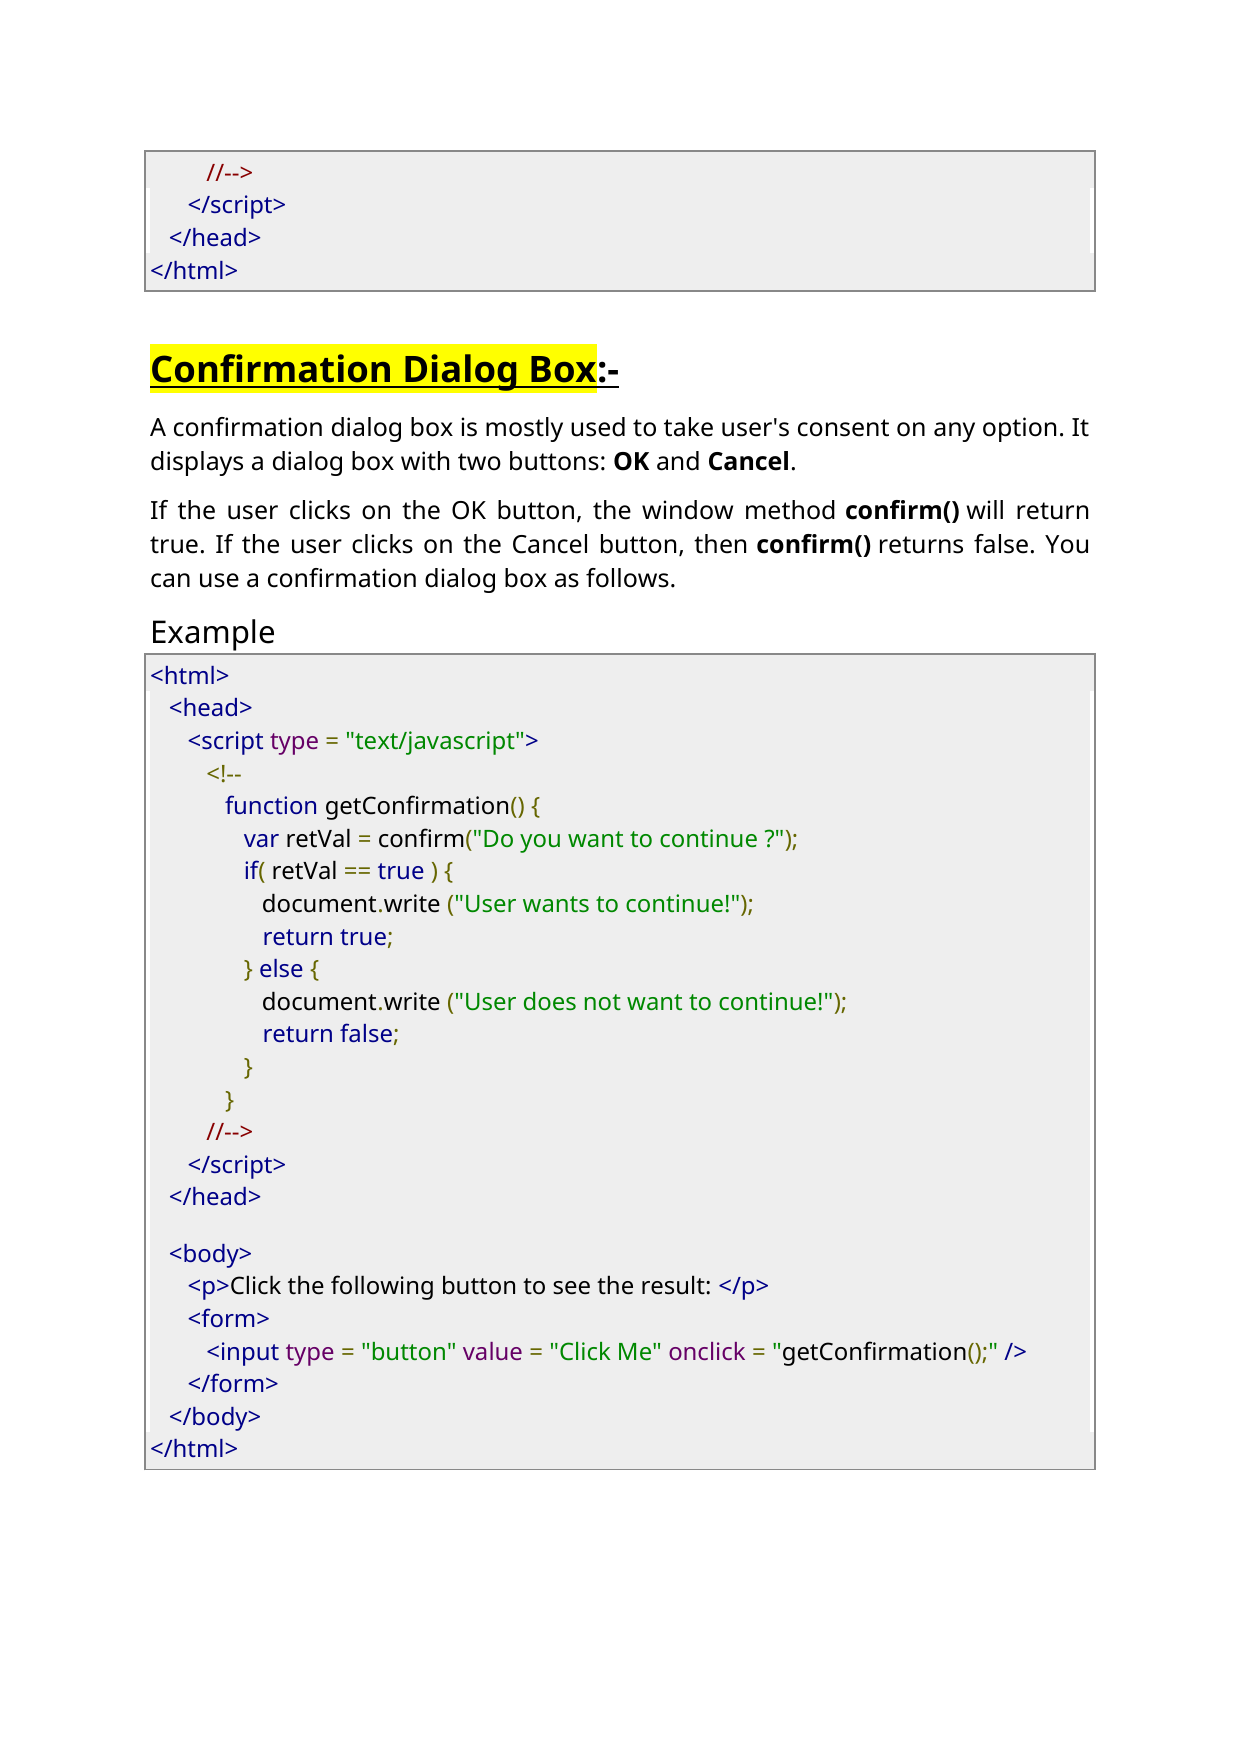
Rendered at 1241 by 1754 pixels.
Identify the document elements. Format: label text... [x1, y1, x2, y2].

text <script type = "text/javascript"> [150, 724, 1090, 756]
text <html> [146, 655, 1094, 691]
text </script> [150, 1148, 1090, 1180]
text </head> [150, 221, 1090, 248]
text var retVal = confirm("Do you want to continue ?"); [150, 822, 1090, 854]
subtitle Example [150, 610, 1090, 653]
text <form> [150, 1302, 1090, 1334]
text </form> [150, 1367, 1090, 1399]
text } else { [150, 952, 1090, 984]
text A confirmation dialog box is mostly used to take user's consent on any option. It displays a dialog box with two buttons: OK and Cancel. [150, 410, 1090, 478]
text <body> [150, 1236, 1090, 1269]
text if( retVal == true ) { [150, 854, 1090, 887]
text } [150, 1050, 1090, 1082]
text document.write ("User wants to continue!"); [150, 887, 1090, 919]
text <input type = "button" value = "Click Me" onclick = "getConfirmation();" /> [150, 1334, 1090, 1367]
text </html> [146, 1426, 1094, 1469]
text } [150, 1082, 1090, 1115]
text </script> [150, 188, 1090, 221]
text //--> [150, 1115, 1090, 1148]
subtitle Confirmation Dialog Box:- [597, 344, 1090, 393]
text function getConfirmation() { [150, 789, 1090, 822]
text </head> [150, 1180, 1090, 1213]
text </html> [146, 248, 1094, 290]
text <head> [150, 691, 1090, 724]
text <p>Click the following button to see the result: </p> [150, 1269, 1090, 1302]
text return true; [150, 919, 1090, 952]
text document.write ("User does not want to continue!"); [150, 984, 1090, 1017]
text //--> [146, 152, 1094, 188]
text If the user clicks on the OK button, the window method confirm() will return true. If the user clicks on the Cancel button, then confirm() returns false. You can use a confirmation dialog box as follows. [150, 493, 1090, 595]
text return false; [150, 1017, 1090, 1050]
text <!-- [150, 756, 1090, 789]
text </body> [150, 1399, 1090, 1426]
